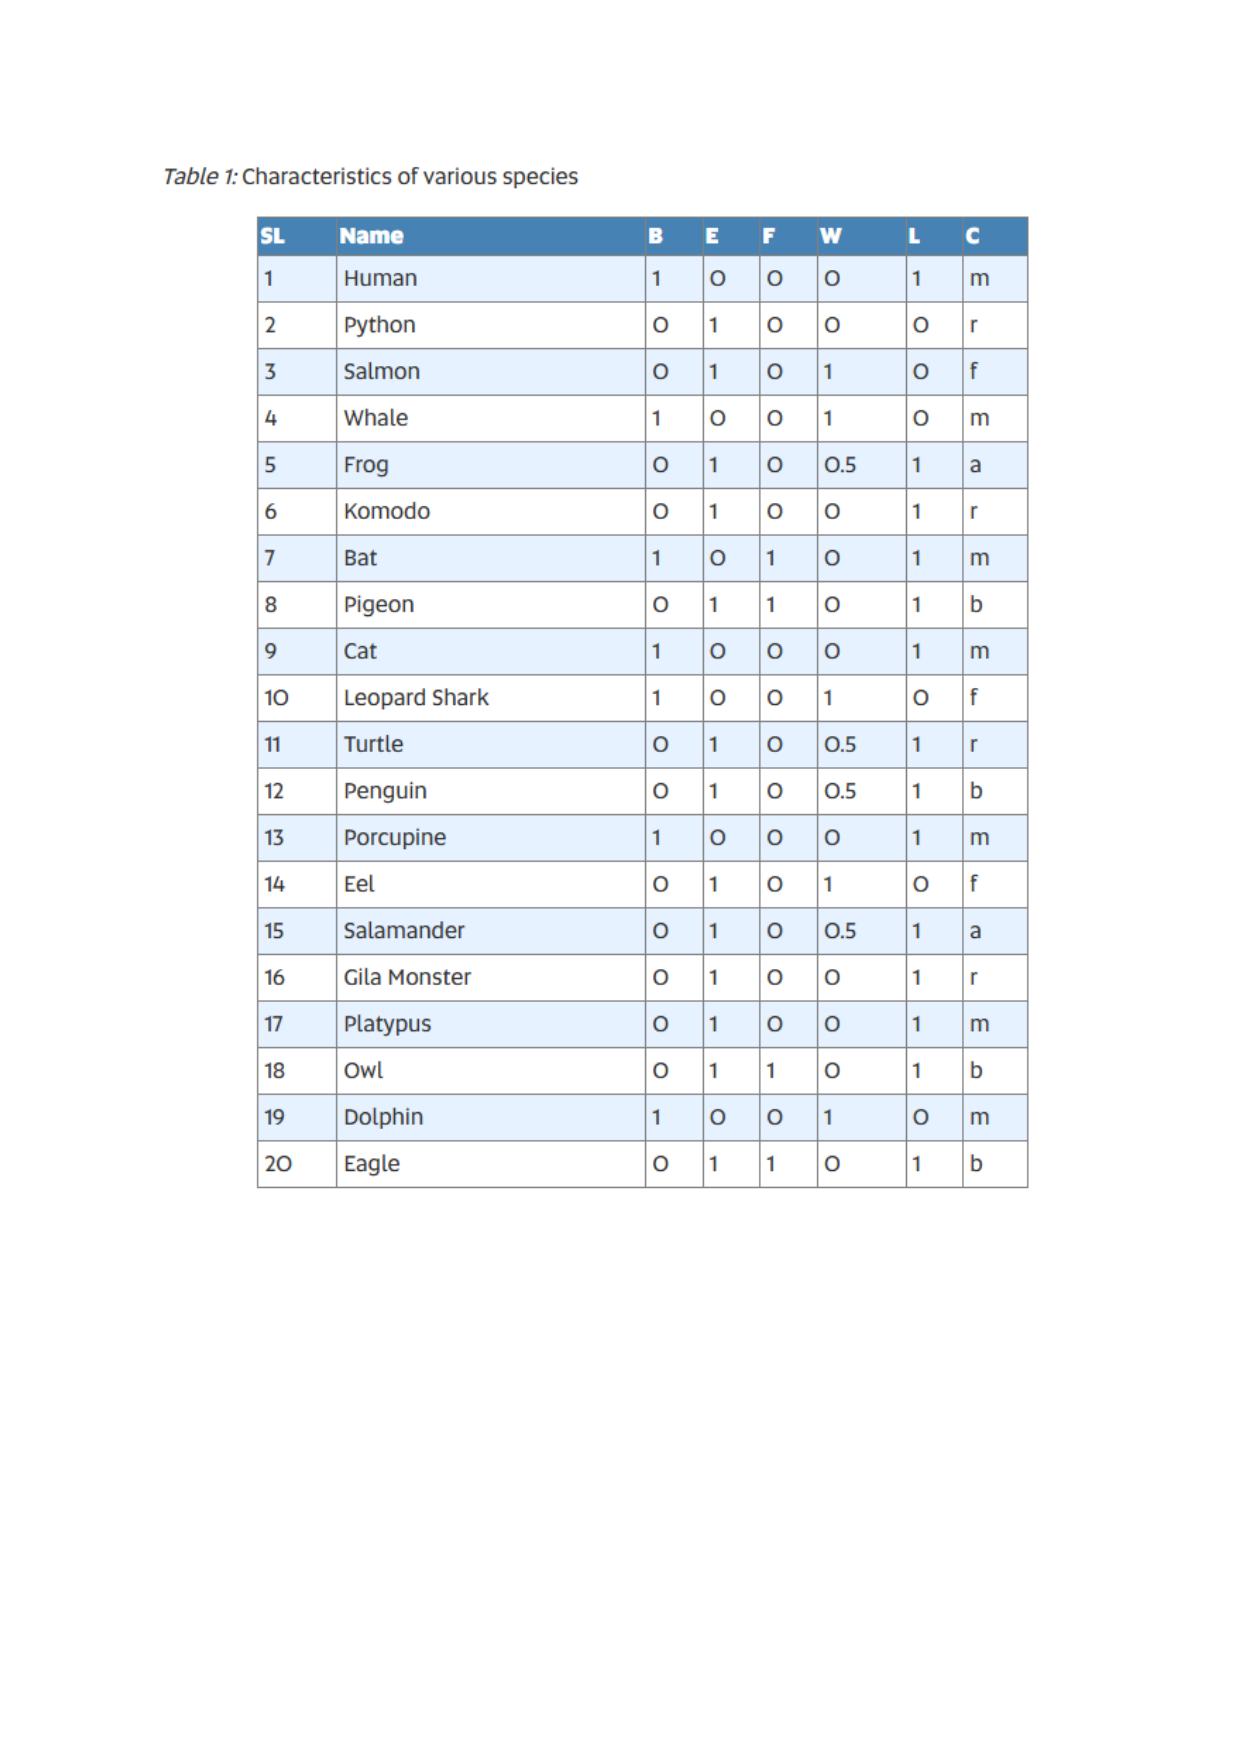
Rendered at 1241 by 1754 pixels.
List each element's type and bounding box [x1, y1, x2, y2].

picture [150, 150, 1095, 1194]
